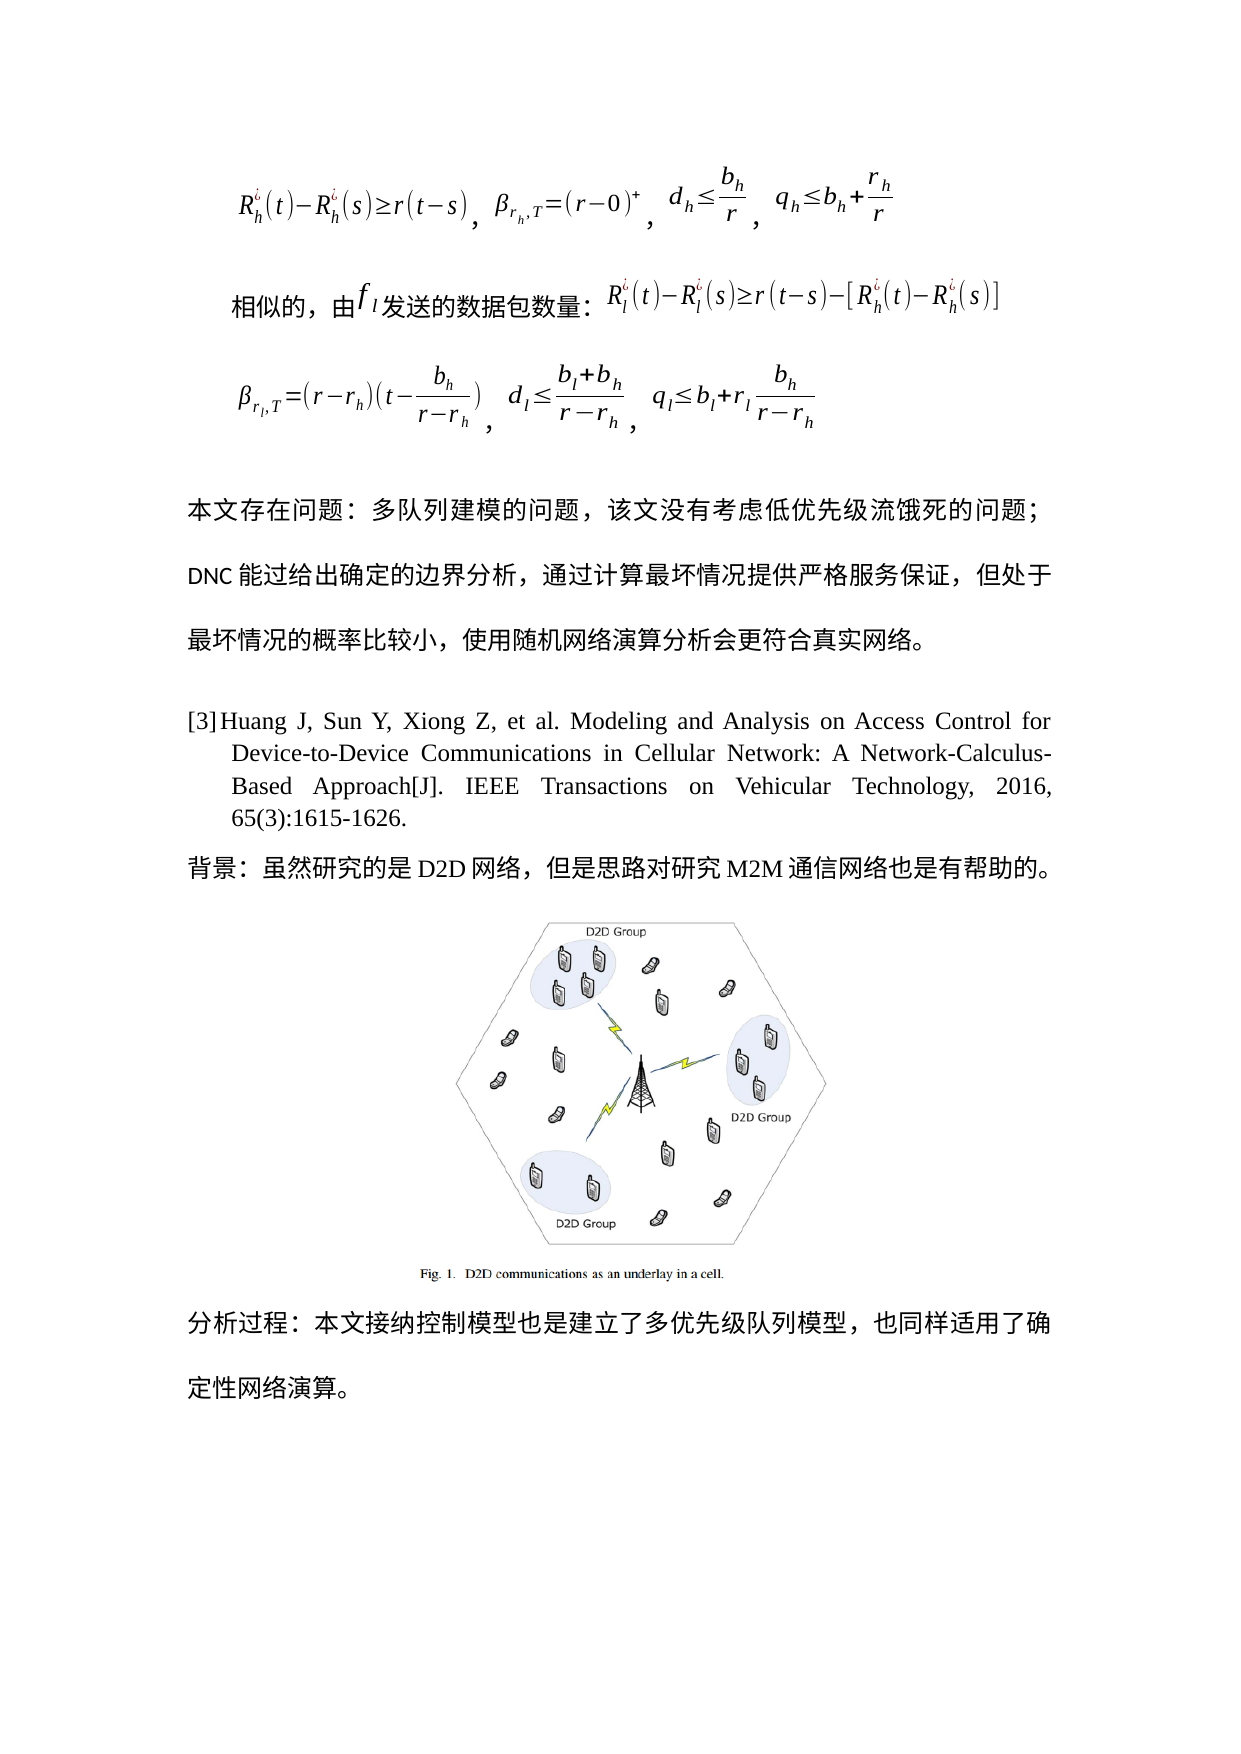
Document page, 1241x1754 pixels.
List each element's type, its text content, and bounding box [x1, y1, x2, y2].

list Huang J, Sun Y, Xiong Z, et al. Modeling and Analysis on Access Control for Device-to-Device Communications in Cellular Network: A Network-Calculus-Based Approach[J]. IEEE Transactions on Vehicular Technology, 2016, 65(3):1615-1626. [187, 704, 1053, 834]
text ，， [187, 361, 1053, 458]
text 背景：虽然研究的是D2D网络，但是思路对研究M2M通信网络也是有帮助的。 [187, 834, 1053, 899]
picture [394, 898, 846, 1285]
text 相似的，由发送的数据包数量： [231, 278, 1053, 343]
text 分析过程：本文接纳控制模型也是建立了多优先级队列模型，也同样适用了确定性网络演算。 [187, 1289, 1053, 1419]
text ，，， [187, 162, 1053, 259]
text 本文存在问题：多队列建模的问题，该文没有考虑低优先级流饿死的问题；DNC能过给出确定的边界分析，通过计算最坏情况提供严格服务保证，但处于最坏情况的概率比较小，使用随机网络演算分析会更符合真实网络。 [187, 476, 1053, 671]
